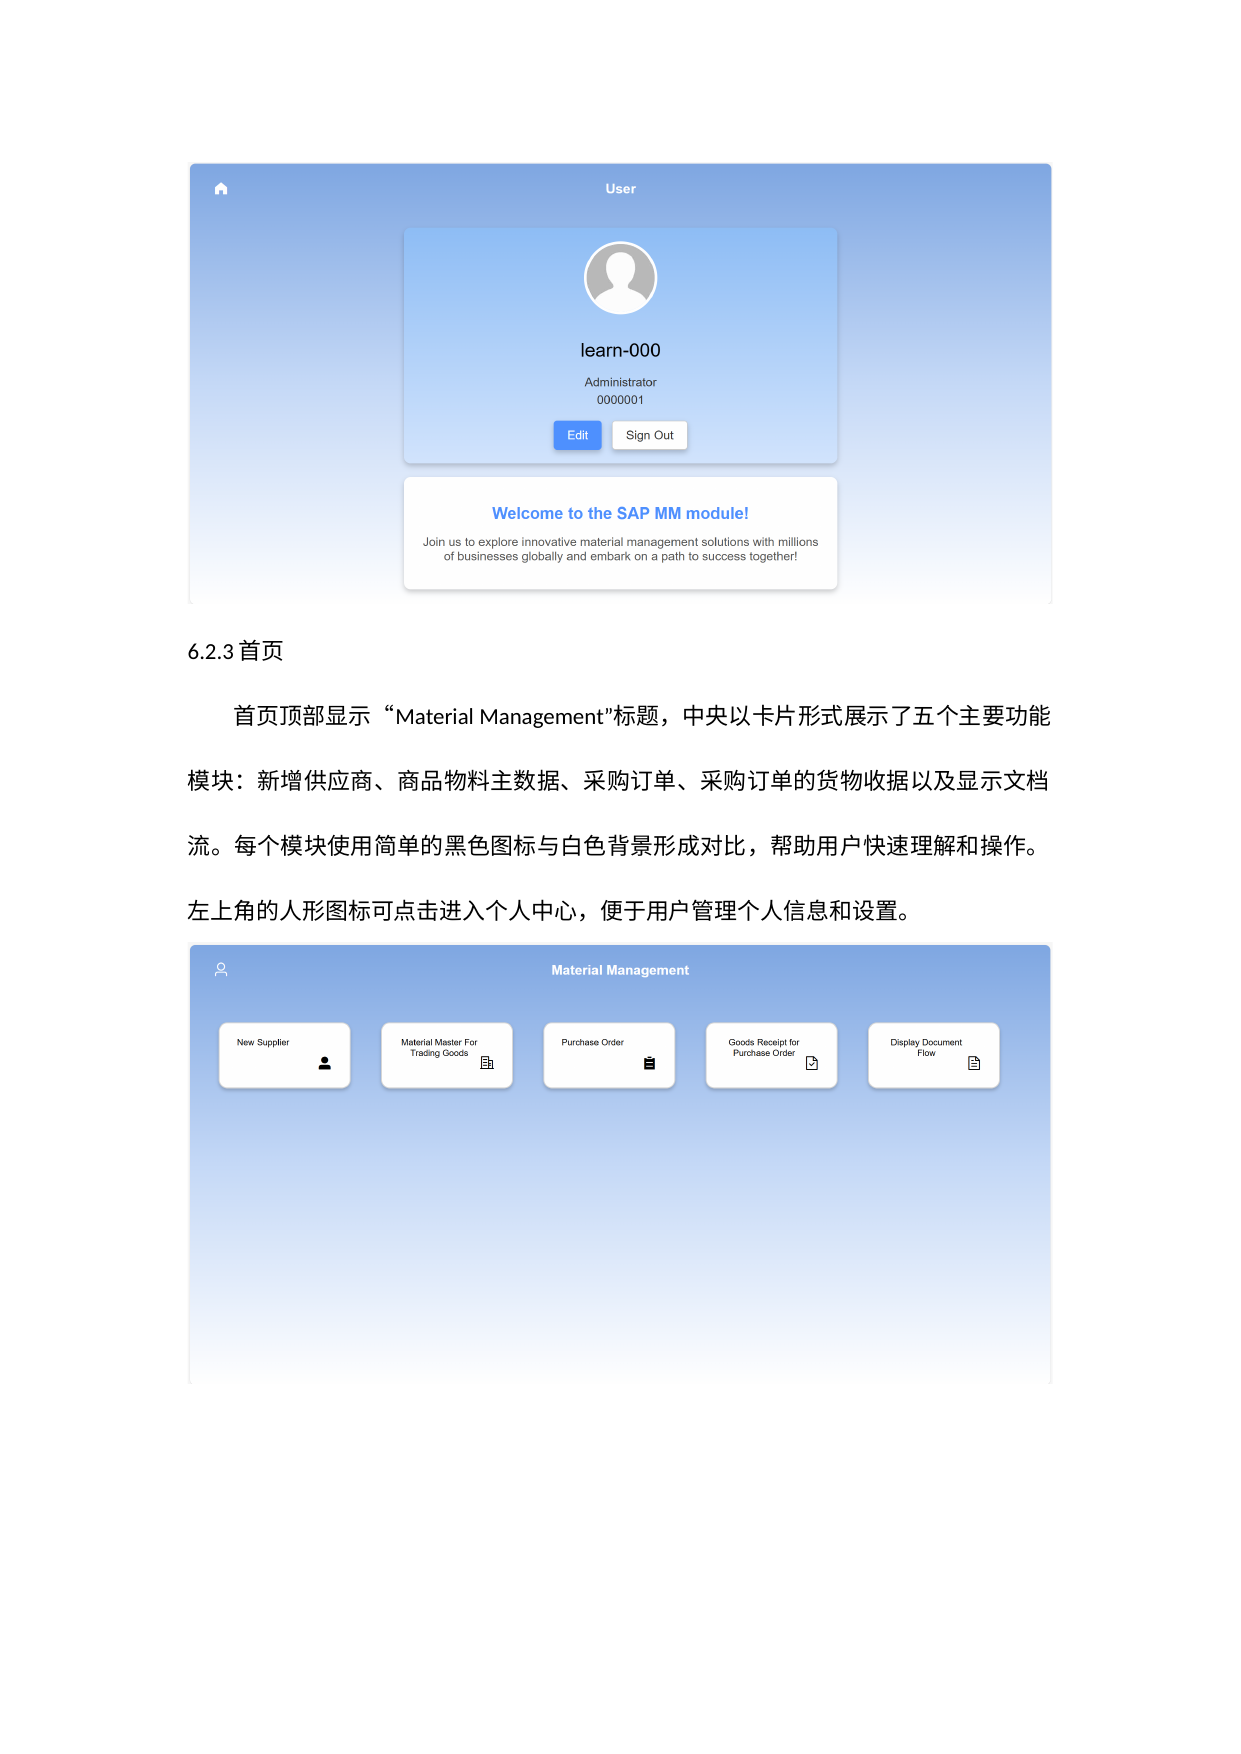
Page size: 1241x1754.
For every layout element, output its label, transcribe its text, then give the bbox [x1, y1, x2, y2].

text 首页顶部显示“Material Management”标题，中央以卡片形式展示了五个主要功能模块：新增供应商、商品物料主数据、采购订单、采购订单的货物收据以及显示文档流。每个模块使用简单的黑色图标与白色背景形成对比，帮助用户快速理解和操作。左上角的人形图标可点击进入个人中心，便于用户管理个人信息和设置。 [187, 682, 1053, 942]
picture [187, 942, 1053, 1384]
text 6.2.3首页 [187, 617, 1053, 682]
picture [187, 162, 1053, 604]
